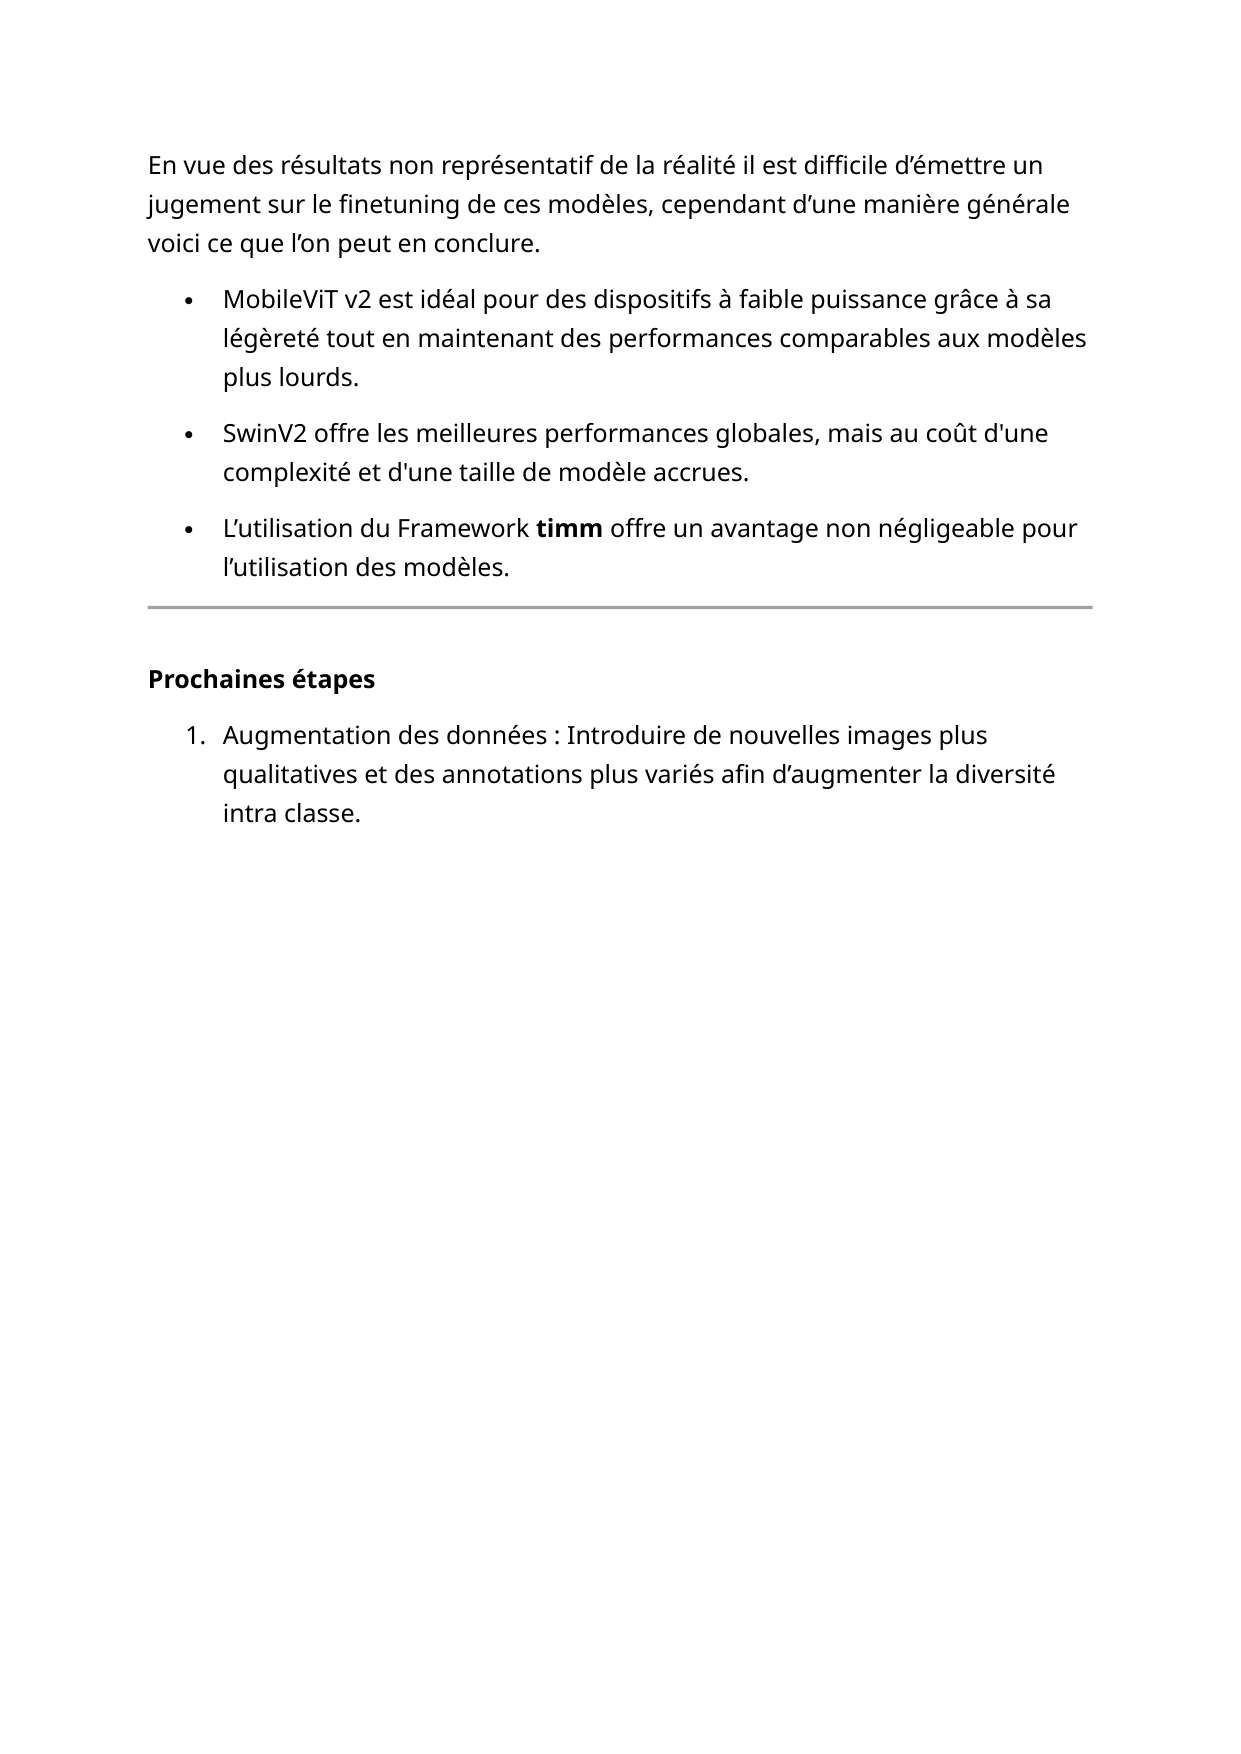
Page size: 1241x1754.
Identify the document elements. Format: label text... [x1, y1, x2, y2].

list L’utilisation du Framework timm offre un avantage non négligeable pour l’utilisation des modèles. [185, 511, 1093, 584]
text Prochaines étapes [148, 662, 1093, 696]
list MobileViT v2 est idéal pour des dispositifs à faible puissance grâce à sa légèreté tout en maintenant des performances comparables aux modèles plus lourds. [185, 282, 1093, 394]
list SwinV2 offre les meilleures performances globales, mais au coût d'une complexité et d'une taille de modèle accrues. [185, 416, 1093, 489]
text En vue des résultats non représentatif de la réalité il est difficile d’émettre un jugement sur le finetuning de ces modèles, cependant d’une manière générale voici ce que l’on peut en conclure. [148, 148, 1093, 260]
list Augmentation des données : Introduire de nouvelles images plus qualitatives et des annotations plus variés afin d’augmenter la diversité intra classe. [185, 718, 1093, 830]
